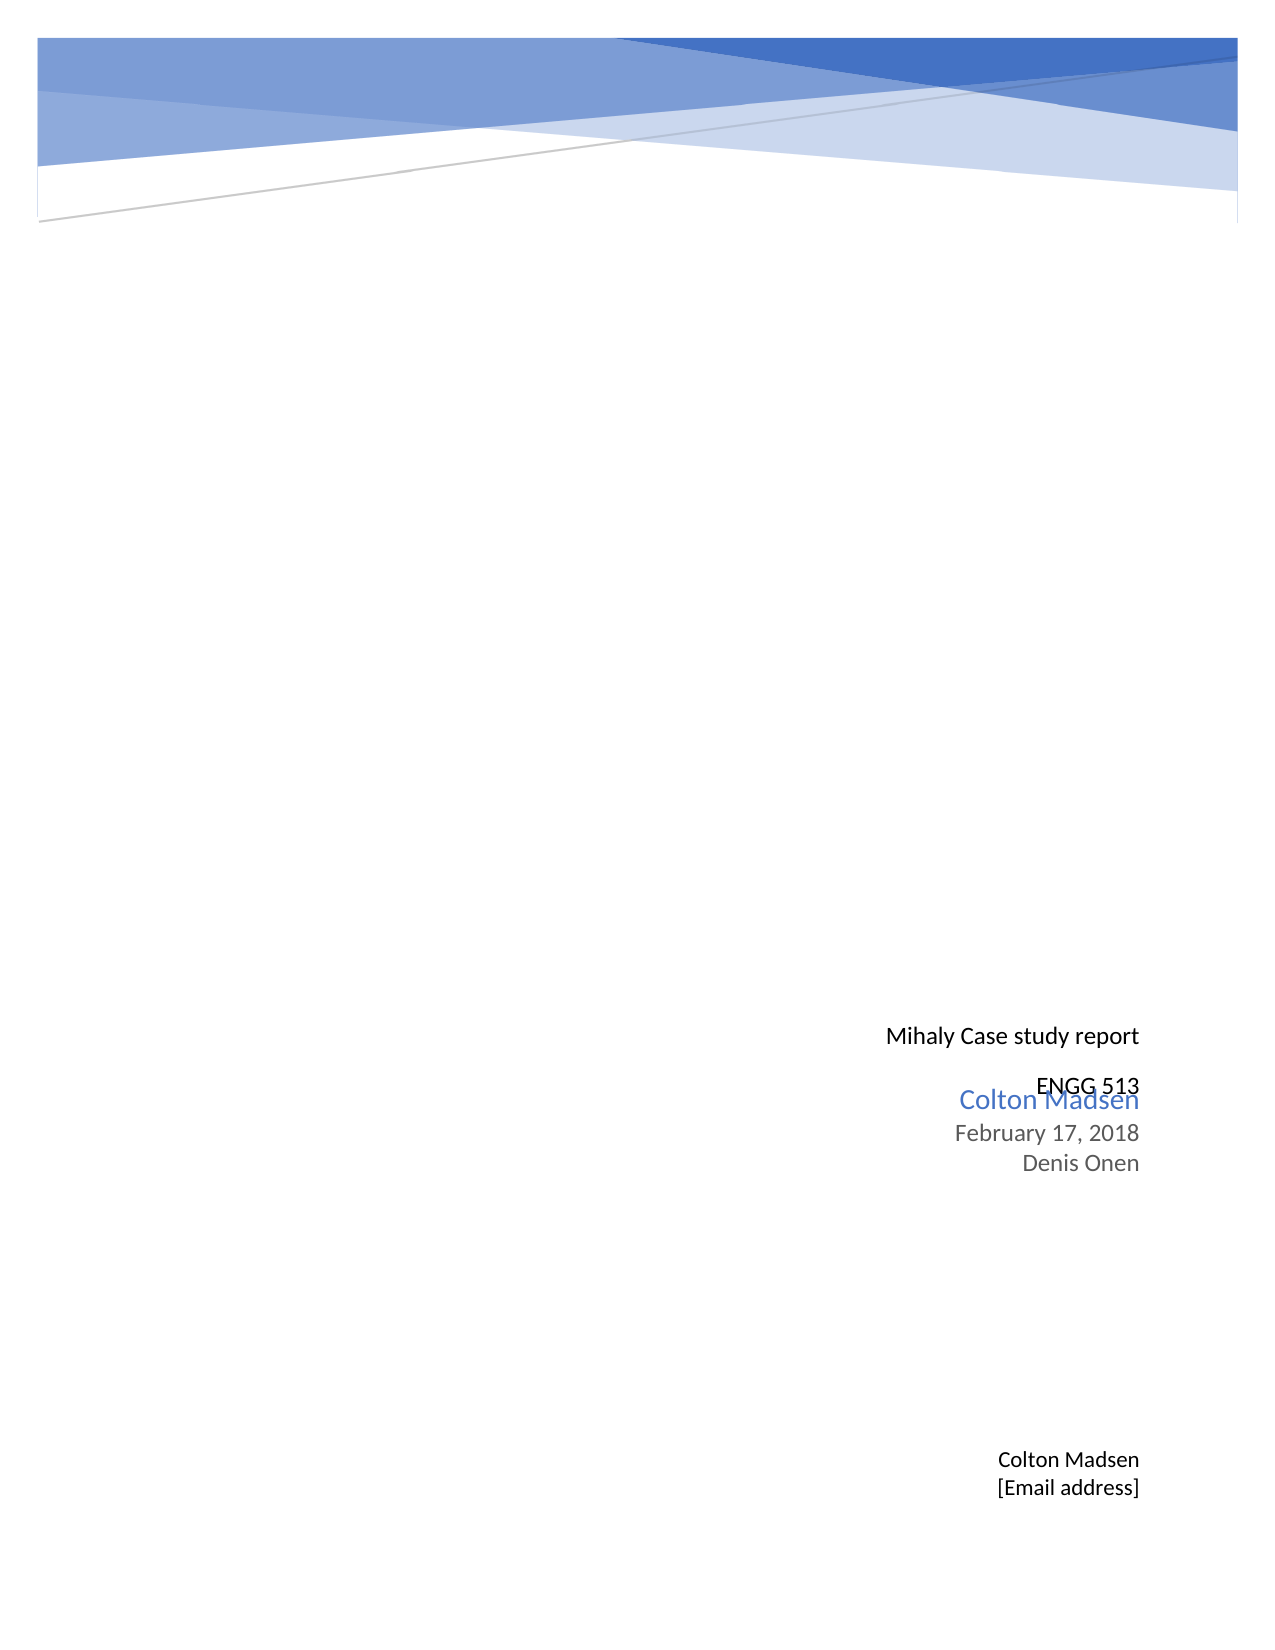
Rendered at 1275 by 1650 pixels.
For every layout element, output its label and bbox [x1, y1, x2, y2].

picture [37, 37, 1238, 238]
